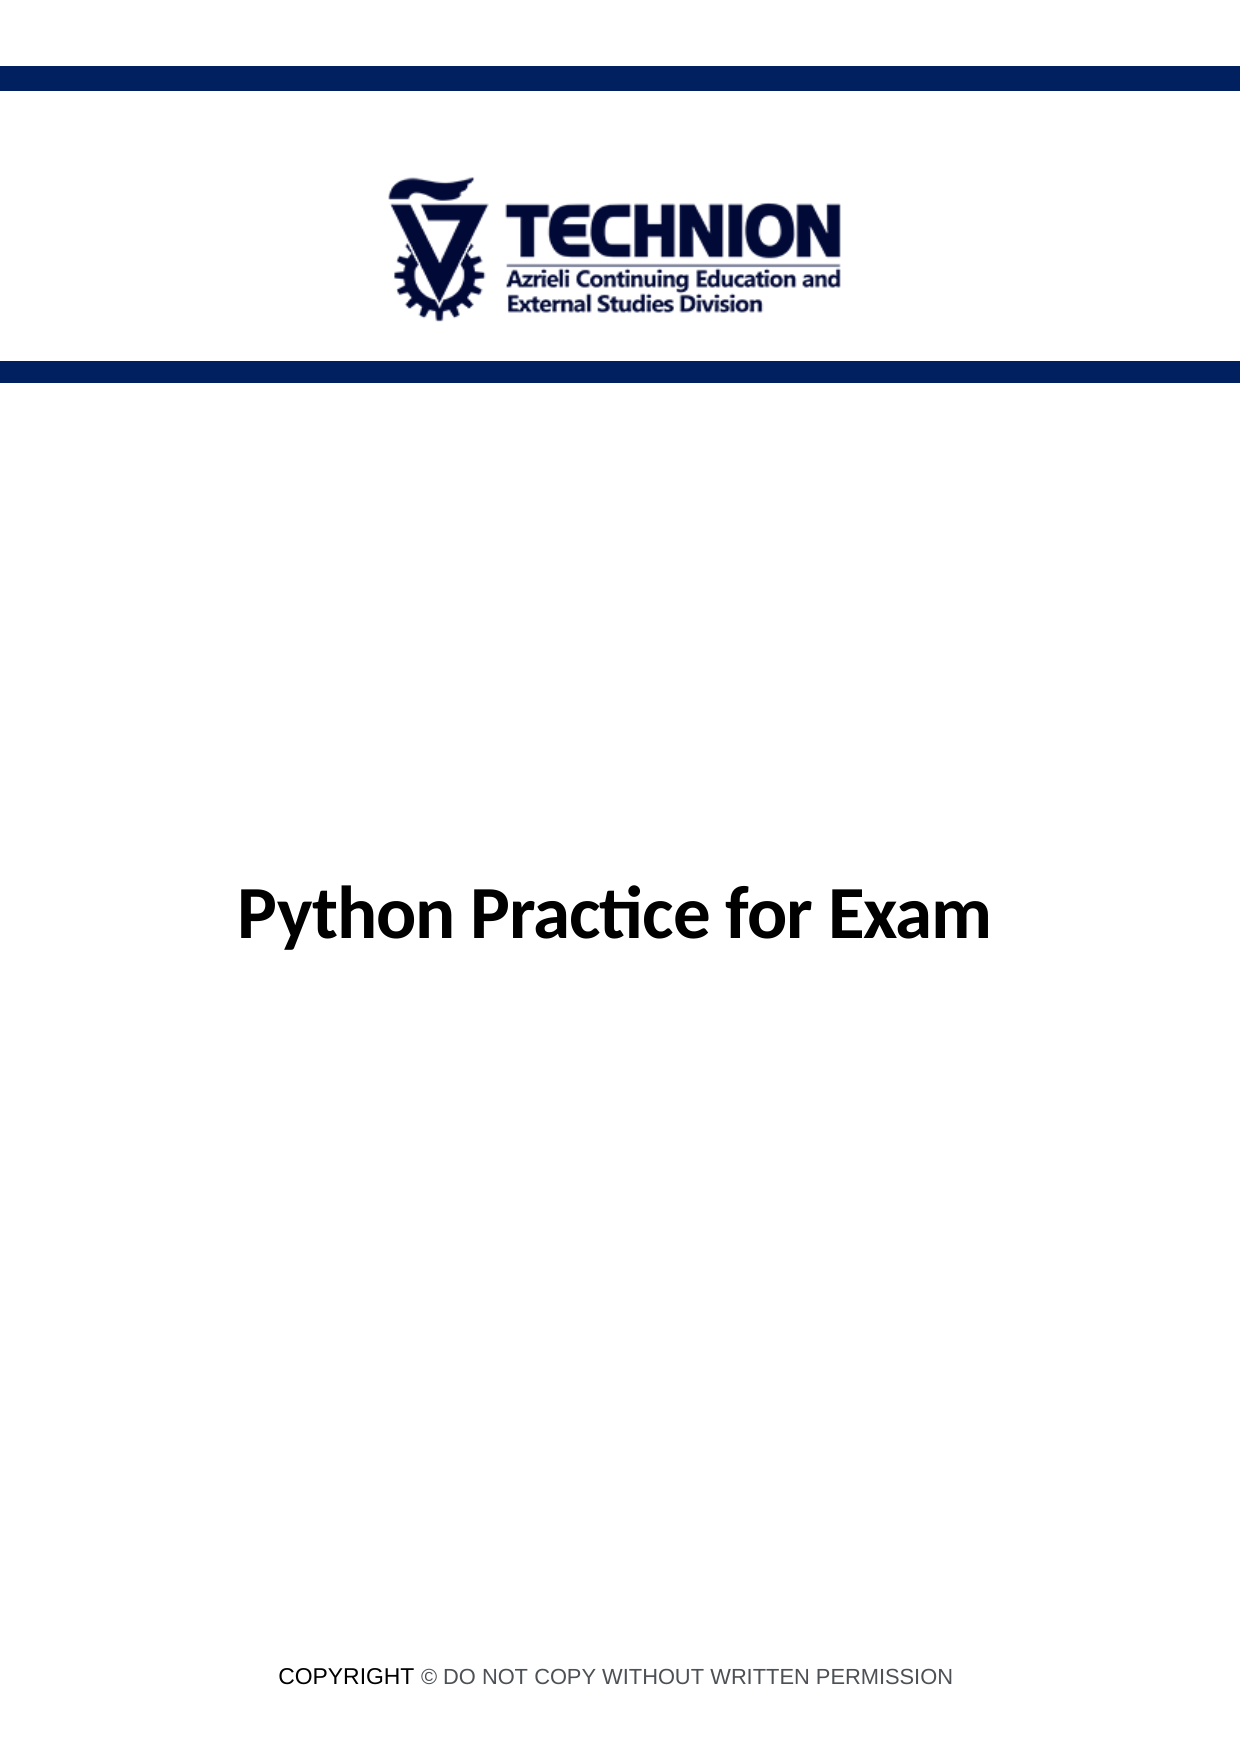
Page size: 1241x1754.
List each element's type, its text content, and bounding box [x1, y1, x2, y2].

subtitle Python Practice for Exam [114, 866, 1118, 957]
picture [381, 170, 850, 329]
